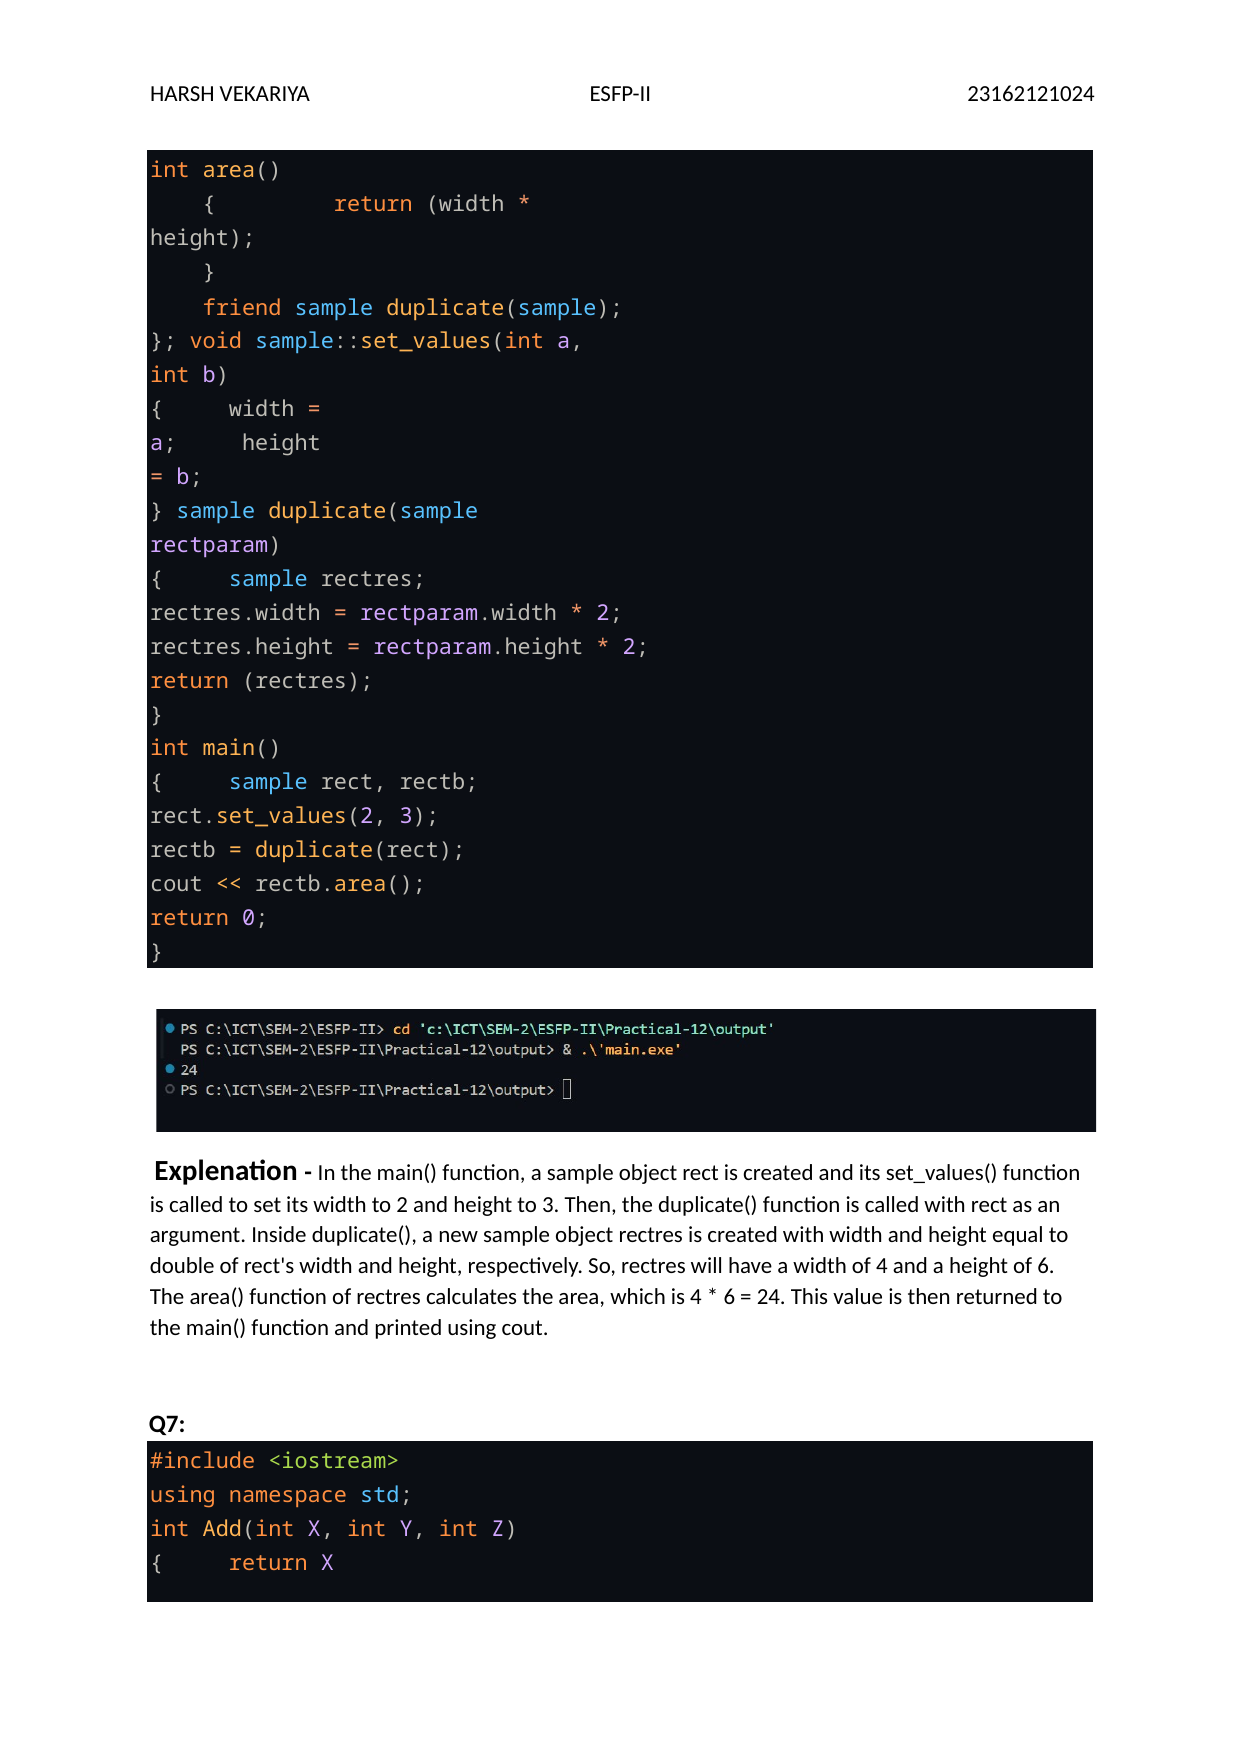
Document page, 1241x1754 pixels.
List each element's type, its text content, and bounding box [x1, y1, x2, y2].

picture [156, 1009, 1097, 1132]
table_cell friend sample duplicate(sample); }; void sample::set_values(int a, int b) { width = a; height = b; } sample duplicate(sample rectparam) { sample rectres; rectres.width = rectparam.width * 2; rectres.height = rectparam.height * 2; return (rectres); } int main() { sample rect, rectb; rect.set_values(2, 3); rectb = duplicate(rect); cout << rectb.area(); return 0; } [147, 288, 1093, 968]
text Explenation - In the main() function, a sample object rect is created and its set_values() function is called to set its width to 2 and height to 3. Then, the duplicate() function is called with rect as an argument. Inside duplicate(), a new sample object rectres is created with width and height equal to double of rect's width and height, respectively. So, rectres will have a width of 4 and a height of 6. The area() function of rectres calculates the area, which is 4 * 6 = 24. This value is then returned to the main() function and printed using cout. [148, 1152, 1093, 1341]
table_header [147, 1441, 1093, 1602]
text Q7: [148, 1408, 1100, 1438]
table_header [147, 150, 1093, 288]
